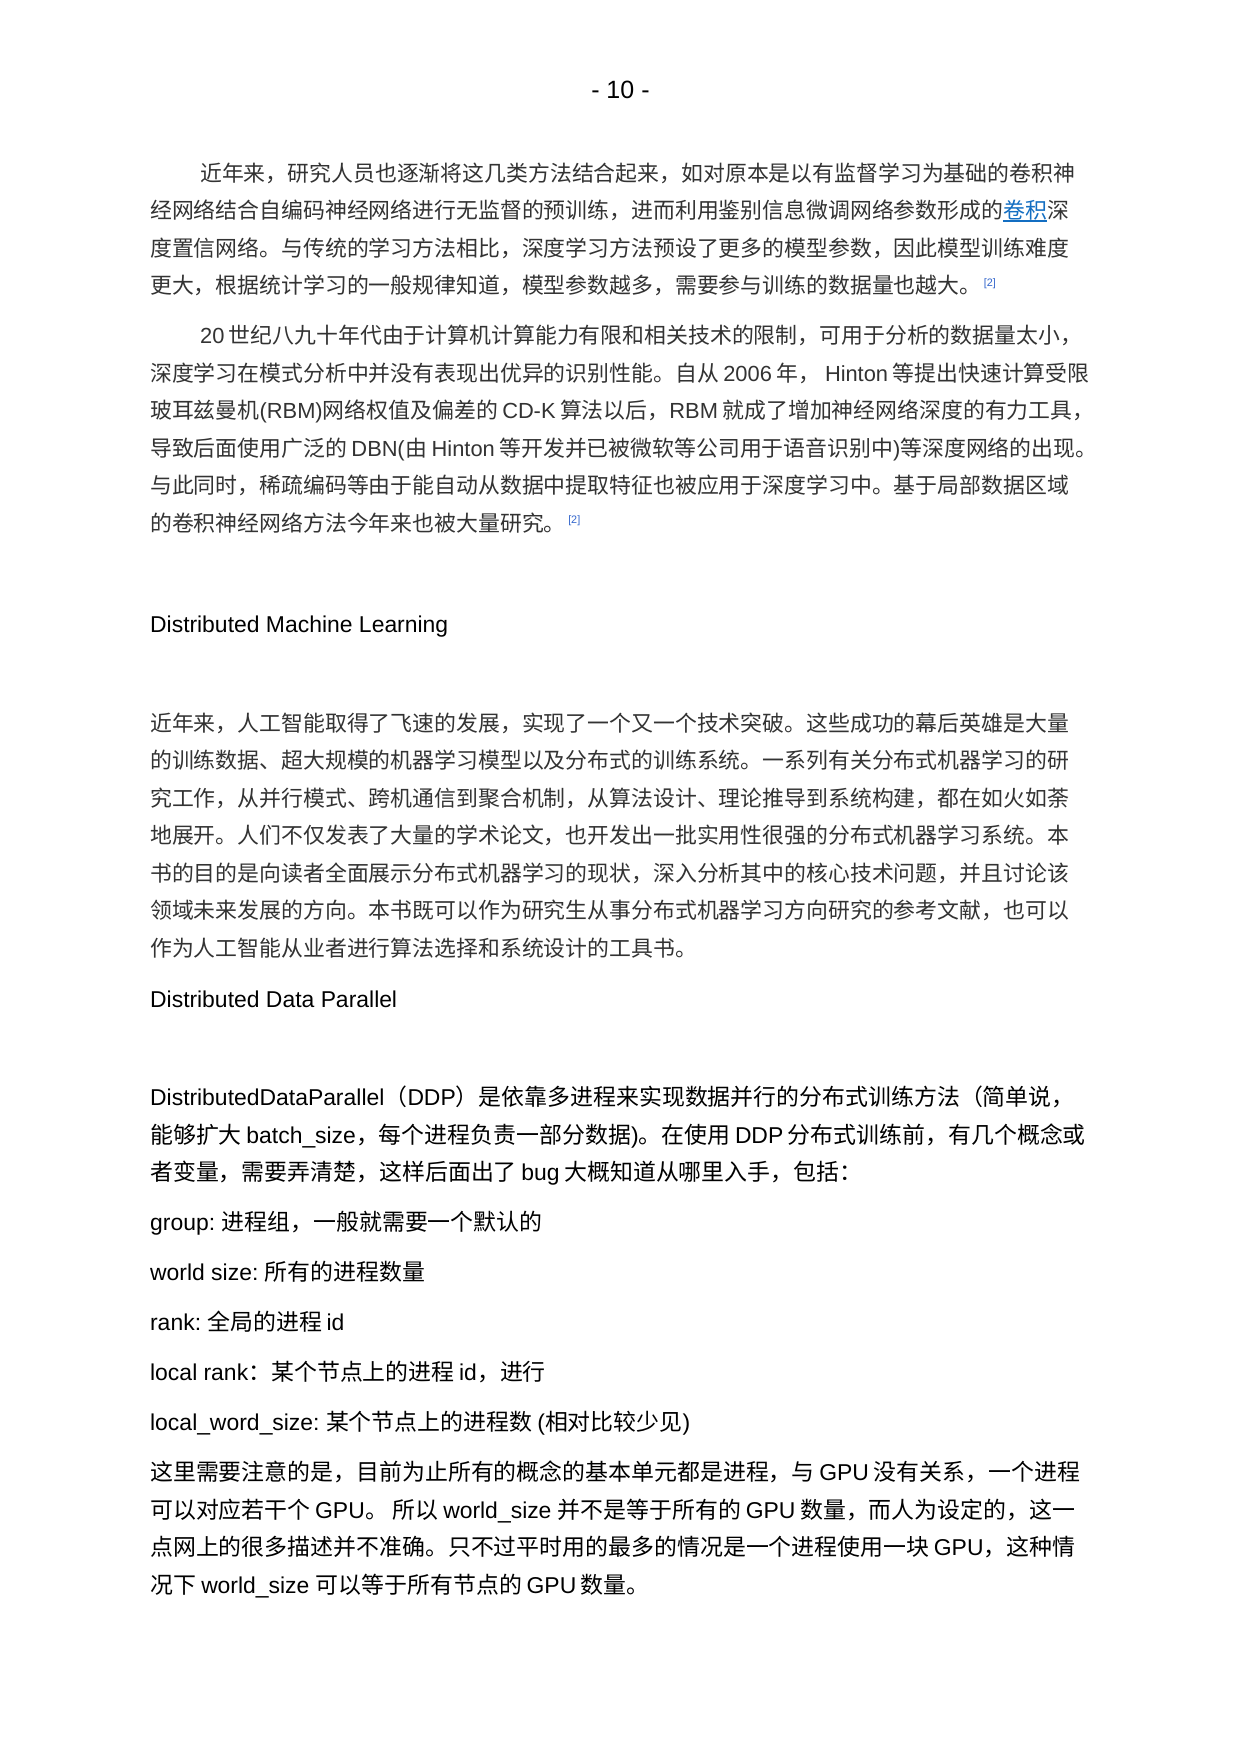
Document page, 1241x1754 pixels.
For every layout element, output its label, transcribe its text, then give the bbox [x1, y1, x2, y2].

text 20世纪八九十年代由于计算机计算能力有限和相关技术的限制，可用于分析的数据量太小，深度学习在模式分析中并没有表现出优异的识别性能。自从2006年， Hinton等提出快速计算受限玻耳兹曼机(RBM)网络权值及偏差的CD-K算法以后，RBM就成了增加神经网络深度的有力工具，导致后面使用广泛的DBN(由 Hinton等开发并已被微软等公司用于语音识别中)等深度网络的出现。与此同时，稀疏编码等由于能自动从数据中提取特征也被应用于深度学习中。基于局部数据区域的卷积神经网络方法今年来也被大量研究。 [2] [150, 312, 1090, 537]
text rank: 全局的进程id [150, 1300, 1090, 1337]
text Distributed Machine Learning [150, 600, 1090, 637]
text world size: 所有的进程数量 [150, 1250, 1090, 1287]
text local_word_size: 某个节点上的进程数 (相对比较少见) [150, 1400, 1090, 1437]
text 近年来，研究人员也逐渐将这几类方法结合起来，如对原本是以有监督学习为基础的卷积神经网络结合自编码神经网络进行无监督的预训练，进而利用鉴别信息微调网络参数形成的卷积深度置信网络。与传统的学习方法相比，深度学习方法预设了更多的模型参数，因此模型训练难度更大，根据统计学习的一般规律知道，模型参数越多，需要参与训练的数据量也越大。 [2] [150, 150, 1090, 300]
text 近年来，人工智能取得了飞速的发展，实现了一个又一个技术突破。这些成功的幕后英雄是大量的训练数据、超大规模的机器学习模型以及分布式的训练系统。一系列有关分布式机器学习的研究工作，从并行模式、跨机通信到聚合机制，从算法设计、理论推导到系统构建，都在如火如荼地展开。人们不仅发表了大量的学术论文，也开发出一批实用性很强的分布式机器学习系统。本书的目的是向读者全面展示分布式机器学习的现状，深入分析其中的核心技术问题，并且讨论该领域未来发展的方向。本书既可以作为研究生从事分布式机器学习方向研究的参考文献，也可以作为人工智能从业者进行算法选择和系统设计的工具书。 [150, 700, 1090, 962]
text 这里需要注意的是，目前为止所有的概念的基本单元都是进程，与GPU没有关系，一个进程可以对应若干个GPU。 所以world_size 并不是等于所有的GPU数量，而人为设定的，这一点网上的很多描述并不准确。只不过平时用的最多的情况是一个进程使用一块GPU，这种情况下 world_size 可以等于所有节点的GPU数量。 [150, 1450, 1090, 1600]
text DistributedDataParallel（DDP）是依靠多进程来实现数据并行的分布式训练方法（简单说，能够扩大batch_size，每个进程负责一部分数据)。在使用DDP分布式训练前，有几个概念或者变量，需要弄清楚，这样后面出了bug大概知道从哪里入手，包括： [150, 1075, 1090, 1187]
text Distributed Data Parallel [150, 975, 1090, 1012]
text local rank：某个节点上的进程id，进行 [150, 1350, 1090, 1387]
text group: 进程组，一般就需要一个默认的 [150, 1200, 1090, 1237]
